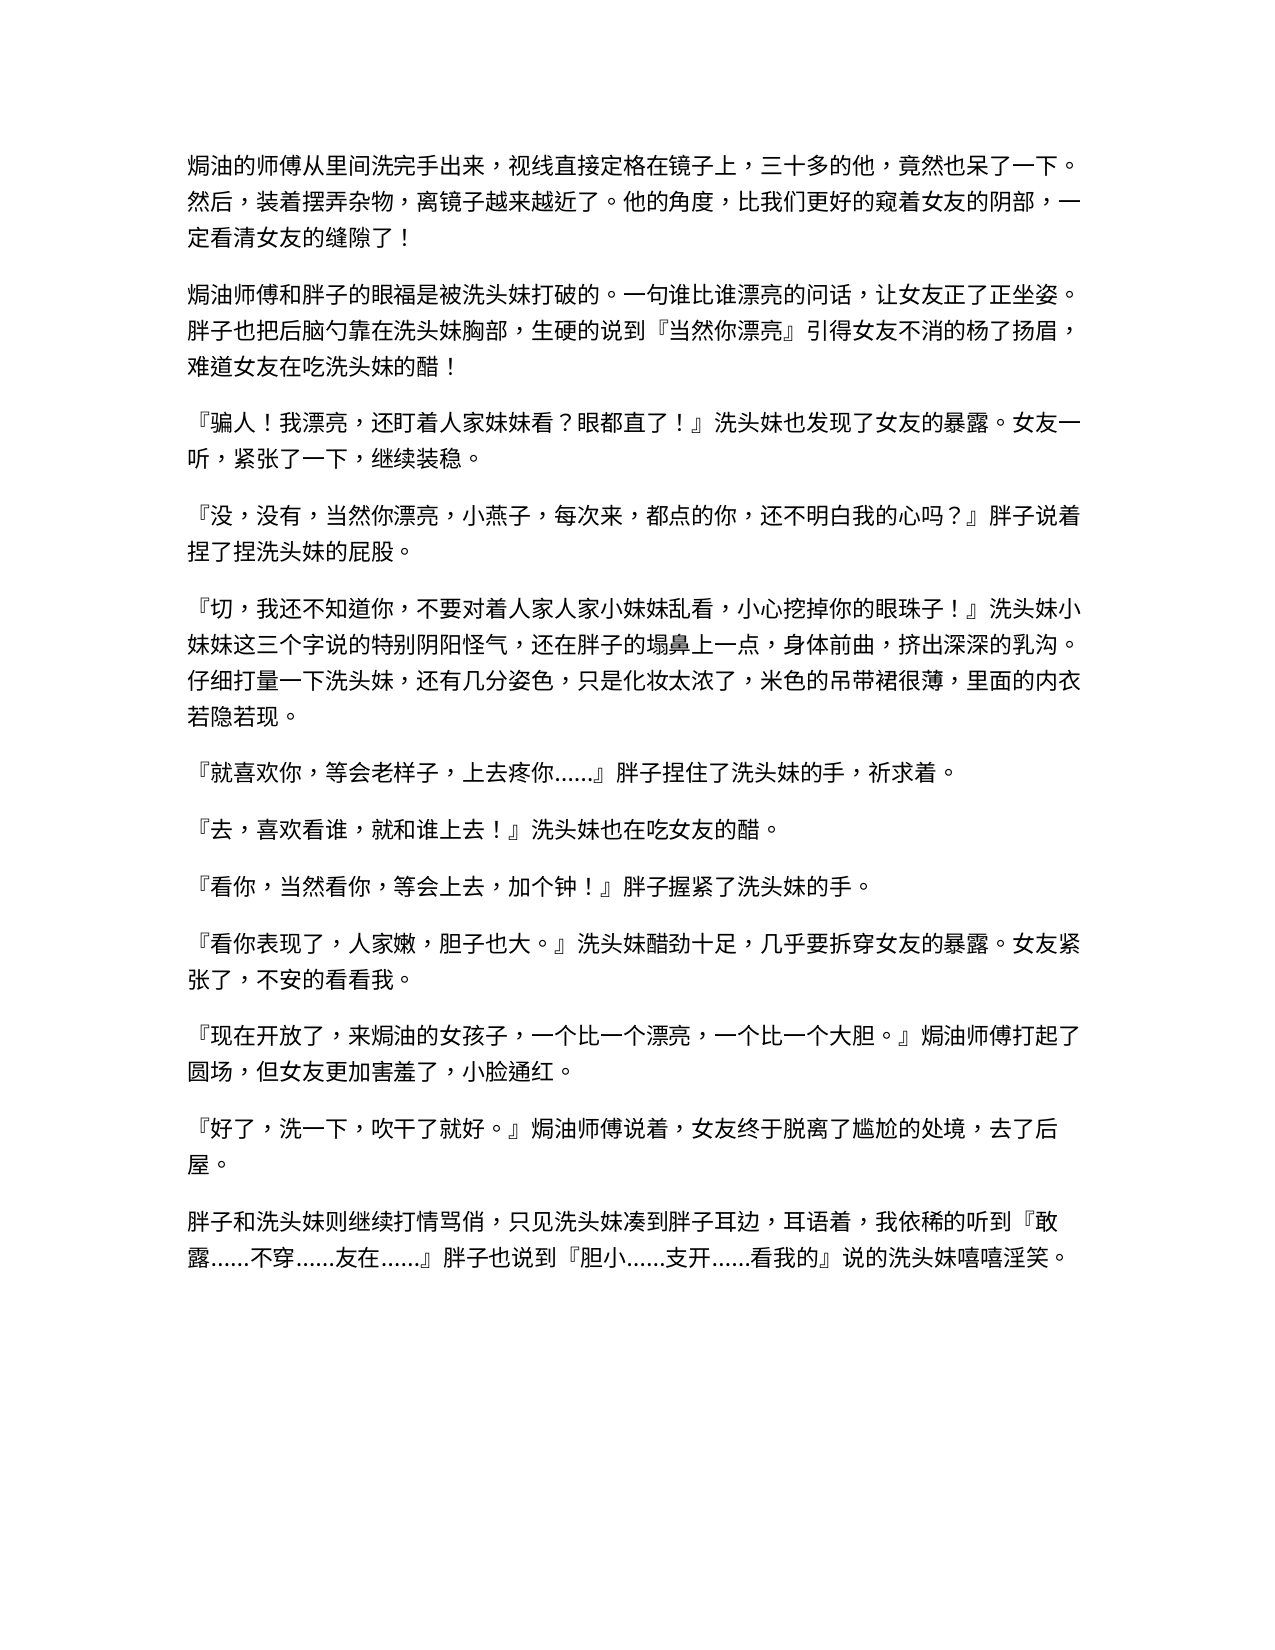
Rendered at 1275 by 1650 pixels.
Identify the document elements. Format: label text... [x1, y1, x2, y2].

text 『切，我还不知道你，不要对着人家人家小妹妹乱看，小心挖掉你的眼珠子！』洗头妹小妹妹这三个字说的特别阴阳怪气，还在胖子的塌鼻上一点，身体前曲，挤出深深的乳沟。仔细打量一下洗头妹，还有几分姿色，只是化妆太浓了，米色的吊带裙很薄，里面的内衣若隐若现。 [187, 593, 1087, 732]
text 『就喜欢你，等会老样子，上去疼你……』胖子捏住了洗头妹的手，祈求着。 [187, 757, 1087, 788]
text 『好了，洗一下，吹干了就好。』焗油师傅说着，女友终于脱离了尴尬的处境，去了后屋。 [187, 1113, 1087, 1180]
text 『现在开放了，来焗油的女孩子，一个比一个漂亮，一个比一个大胆。』焗油师傅打起了圆场，但女友更加害羞了，小脸通红。 [187, 1020, 1087, 1087]
text 『骗人！我漂亮，还盯着人家妹妹看？眼都直了！』洗头妹也发现了女友的暴露。女友一听，紧张了一下，继续装稳。 [187, 407, 1087, 474]
text 焗油的师傅从里间洗完手出来，视线直接定格在镜子上，三十多的他，竟然也呆了一下。然后，装着摆弄杂物，离镜子越来越近了。他的角度，比我们更好的窥着女友的阴部，一定看清女友的缝隙了！ [187, 150, 1087, 253]
text 『去，喜欢看谁，就和谁上去！』洗头妹也在吃女友的醋。 [187, 814, 1087, 845]
text 胖子和洗头妹则继续打情骂俏，只见洗头妹凑到胖子耳边，耳语着，我依稀的听到『敢露……不穿……友在……』胖子也说到『胆小……支开……看我的』说的洗头妹嘻嘻淫笑。 [187, 1206, 1087, 1273]
text 『没，没有，当然你漂亮，小燕子，每次来，都点的你，还不明白我的心吗？』胖子说着捏了捏洗头妹的屁股。 [187, 500, 1087, 567]
text 『看你表现了，人家嫩，胆子也大。』洗头妹醋劲十足，几乎要拆穿女友的暴露。女友紧张了，不安的看看我。 [187, 928, 1087, 995]
text 焗油师傅和胖子的眼福是被洗头妹打破的。一句谁比谁漂亮的问话，让女友正了正坐姿。胖子也把后脑勺靠在洗头妹胸部，生硬的说到『当然你漂亮』引得女友不消的杨了扬眉，难道女友在吃洗头妹的醋！ [187, 279, 1087, 382]
text 『看你，当然看你，等会上去，加个钟！』胖子握紧了洗头妹的手。 [187, 871, 1087, 902]
